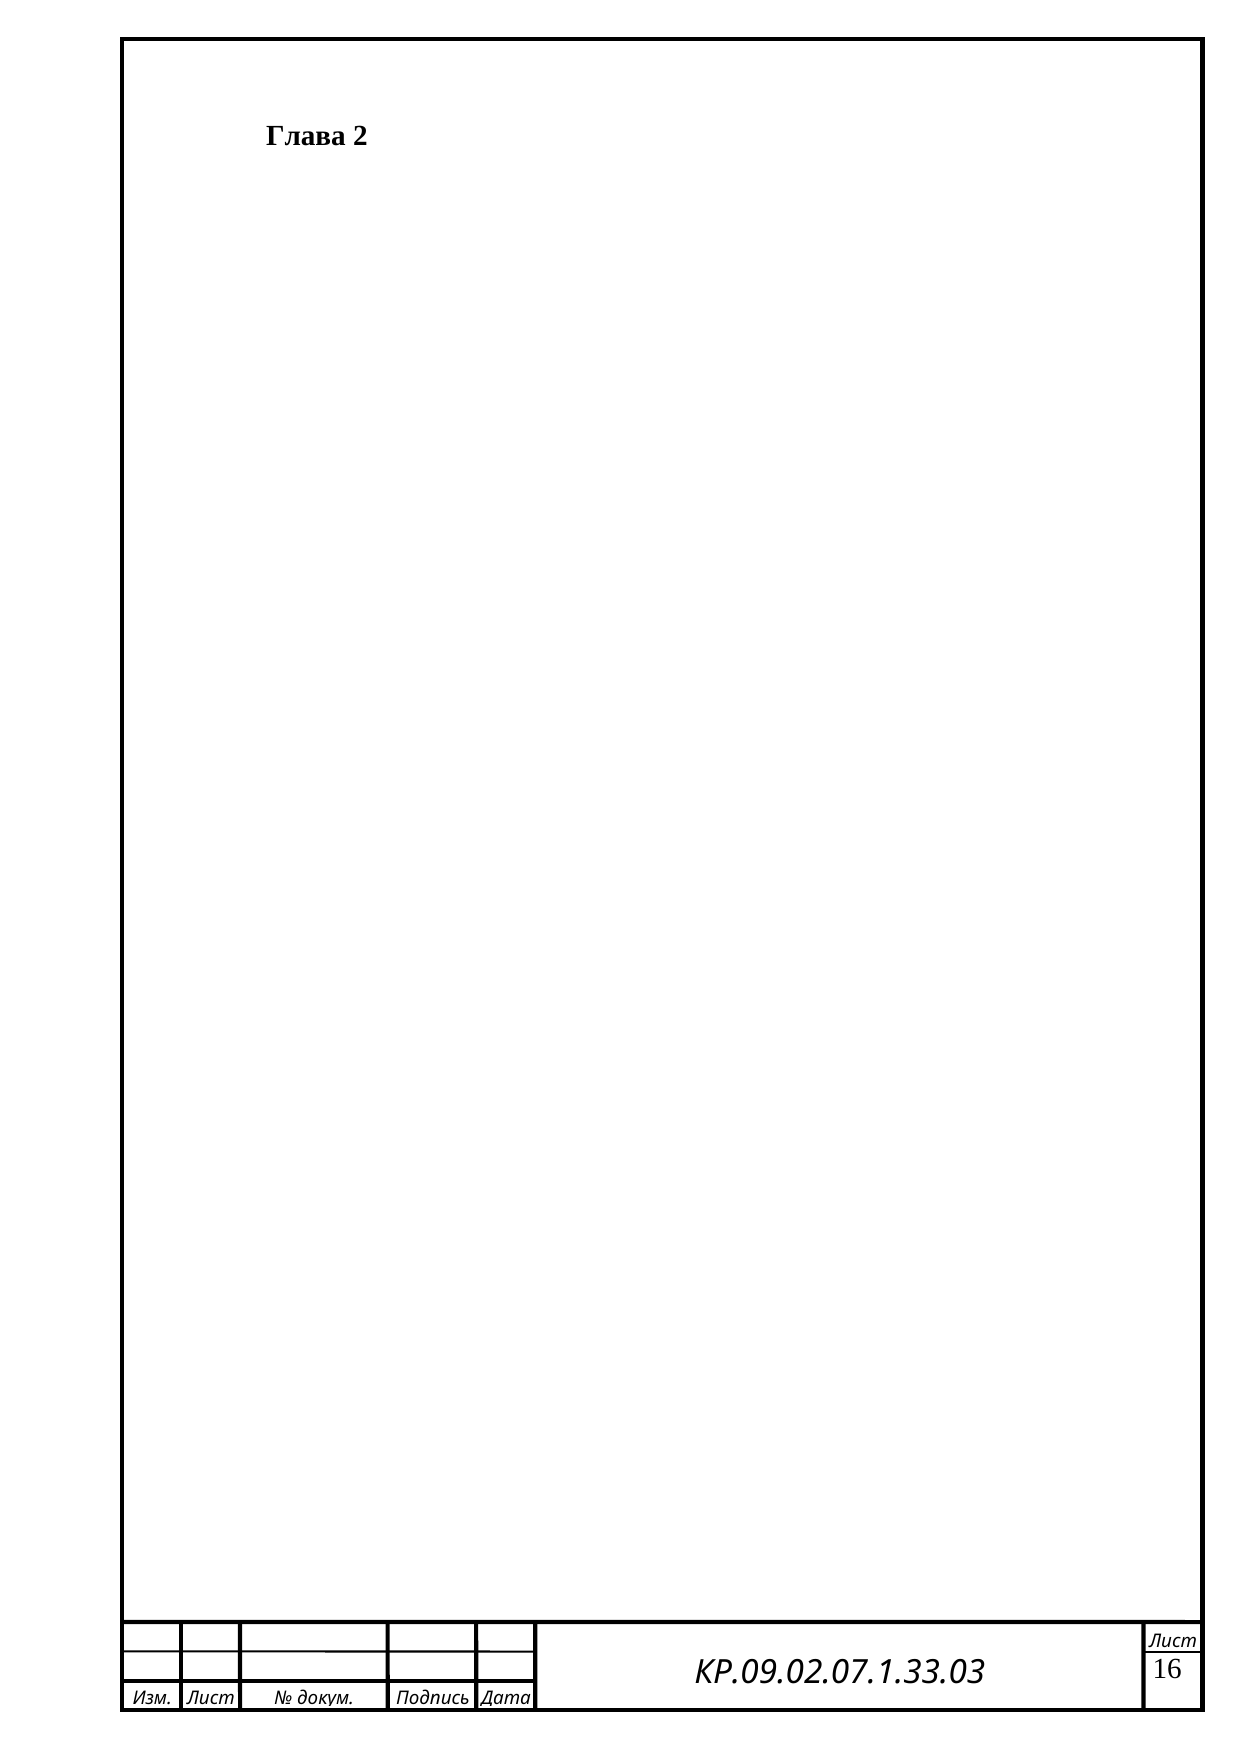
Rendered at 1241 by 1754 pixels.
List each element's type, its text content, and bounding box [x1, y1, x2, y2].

subtitle Глава 2 [177, 118, 1152, 152]
